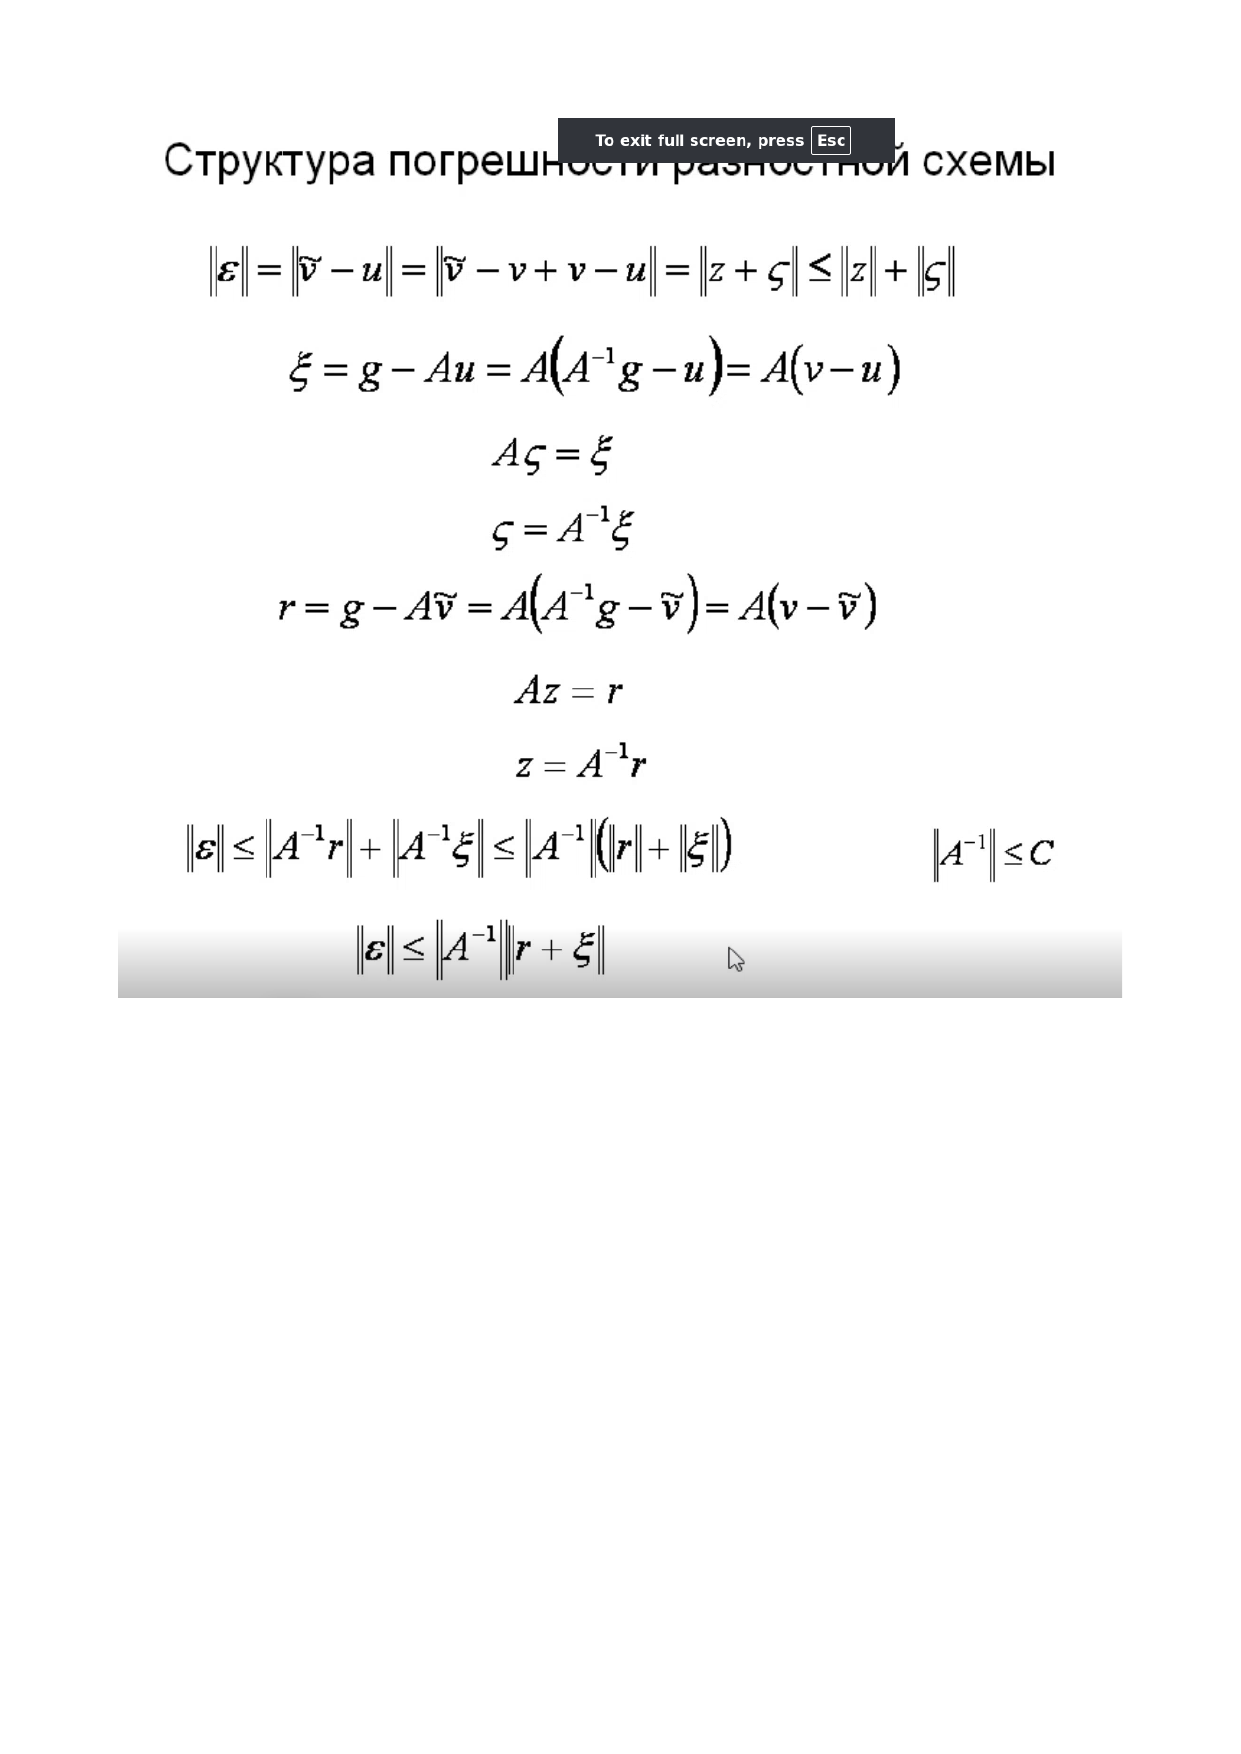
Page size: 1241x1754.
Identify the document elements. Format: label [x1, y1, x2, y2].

picture [118, 118, 1123, 998]
